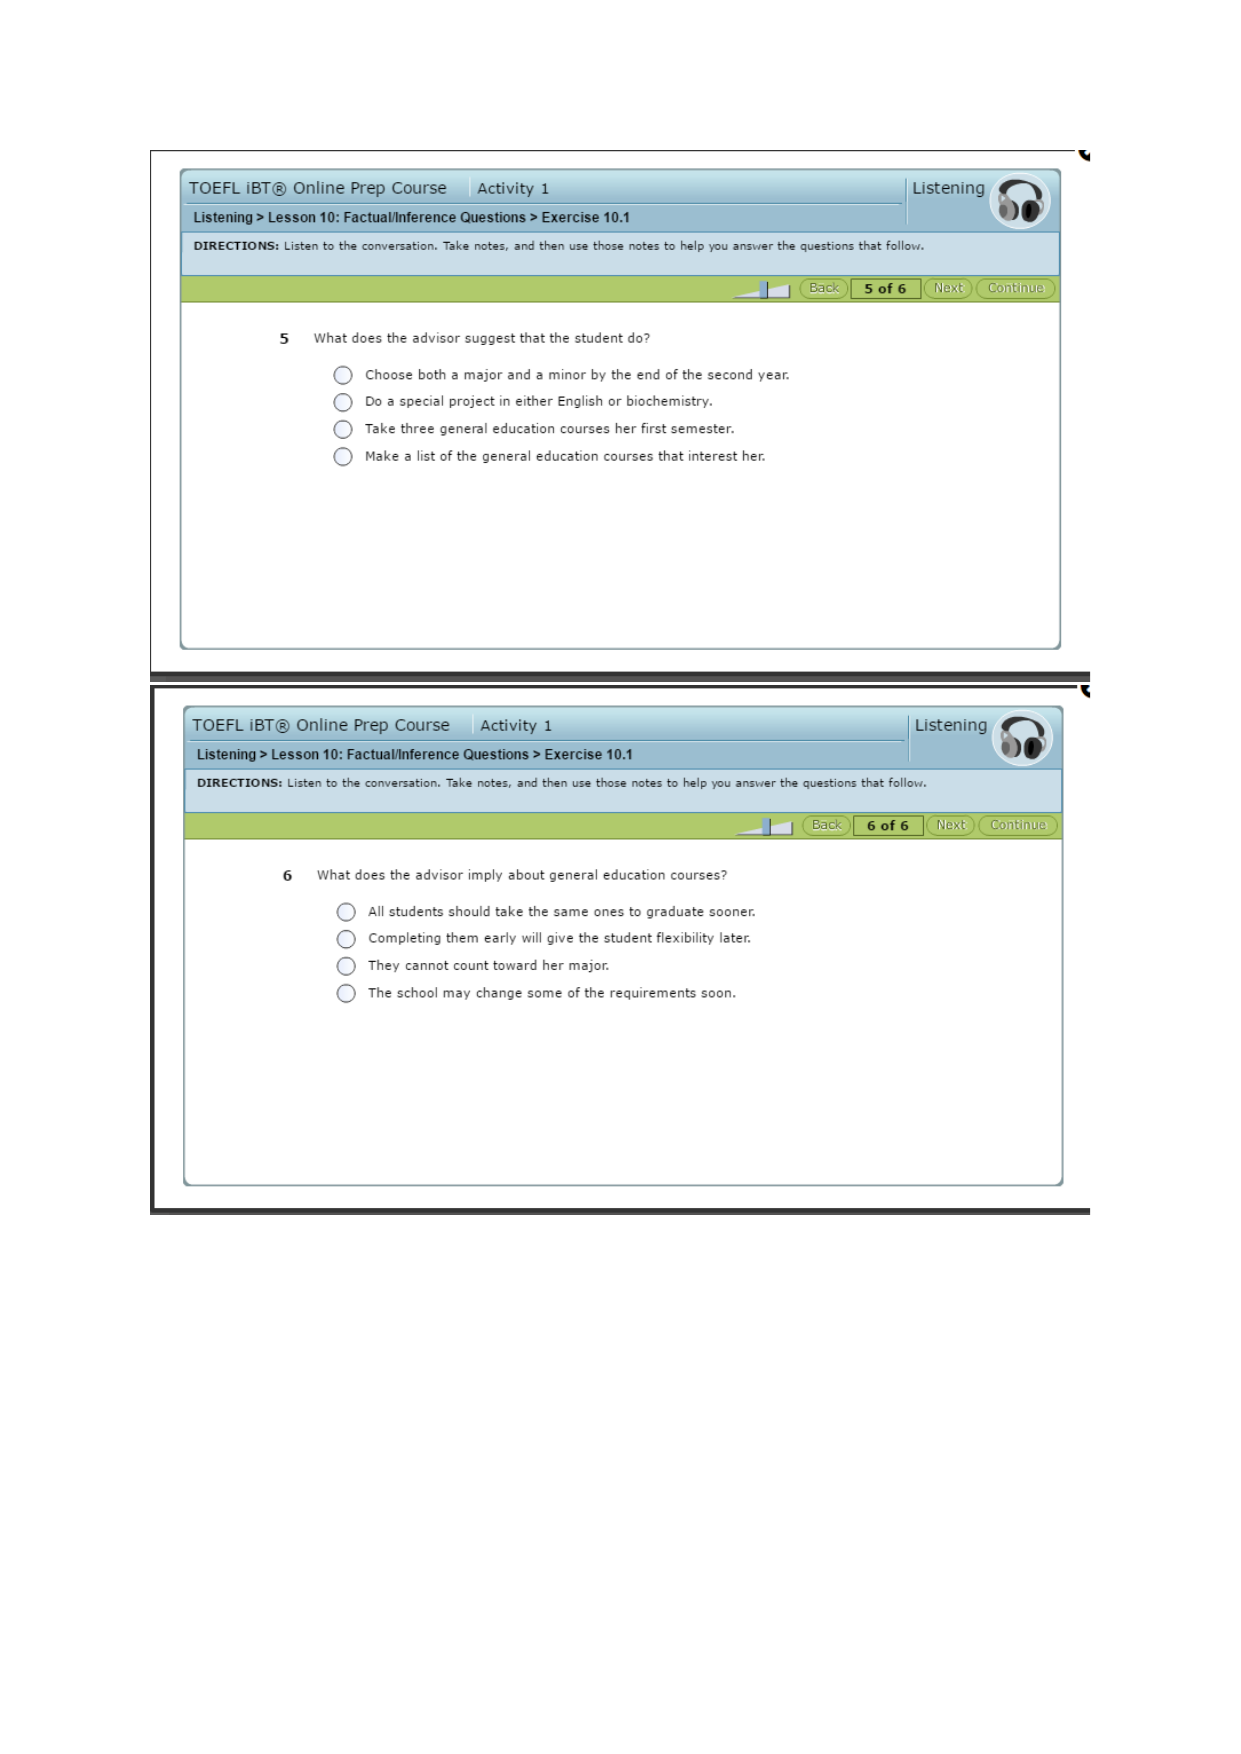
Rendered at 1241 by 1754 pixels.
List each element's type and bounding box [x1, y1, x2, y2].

picture [150, 685, 1091, 1215]
picture [150, 150, 1091, 682]
